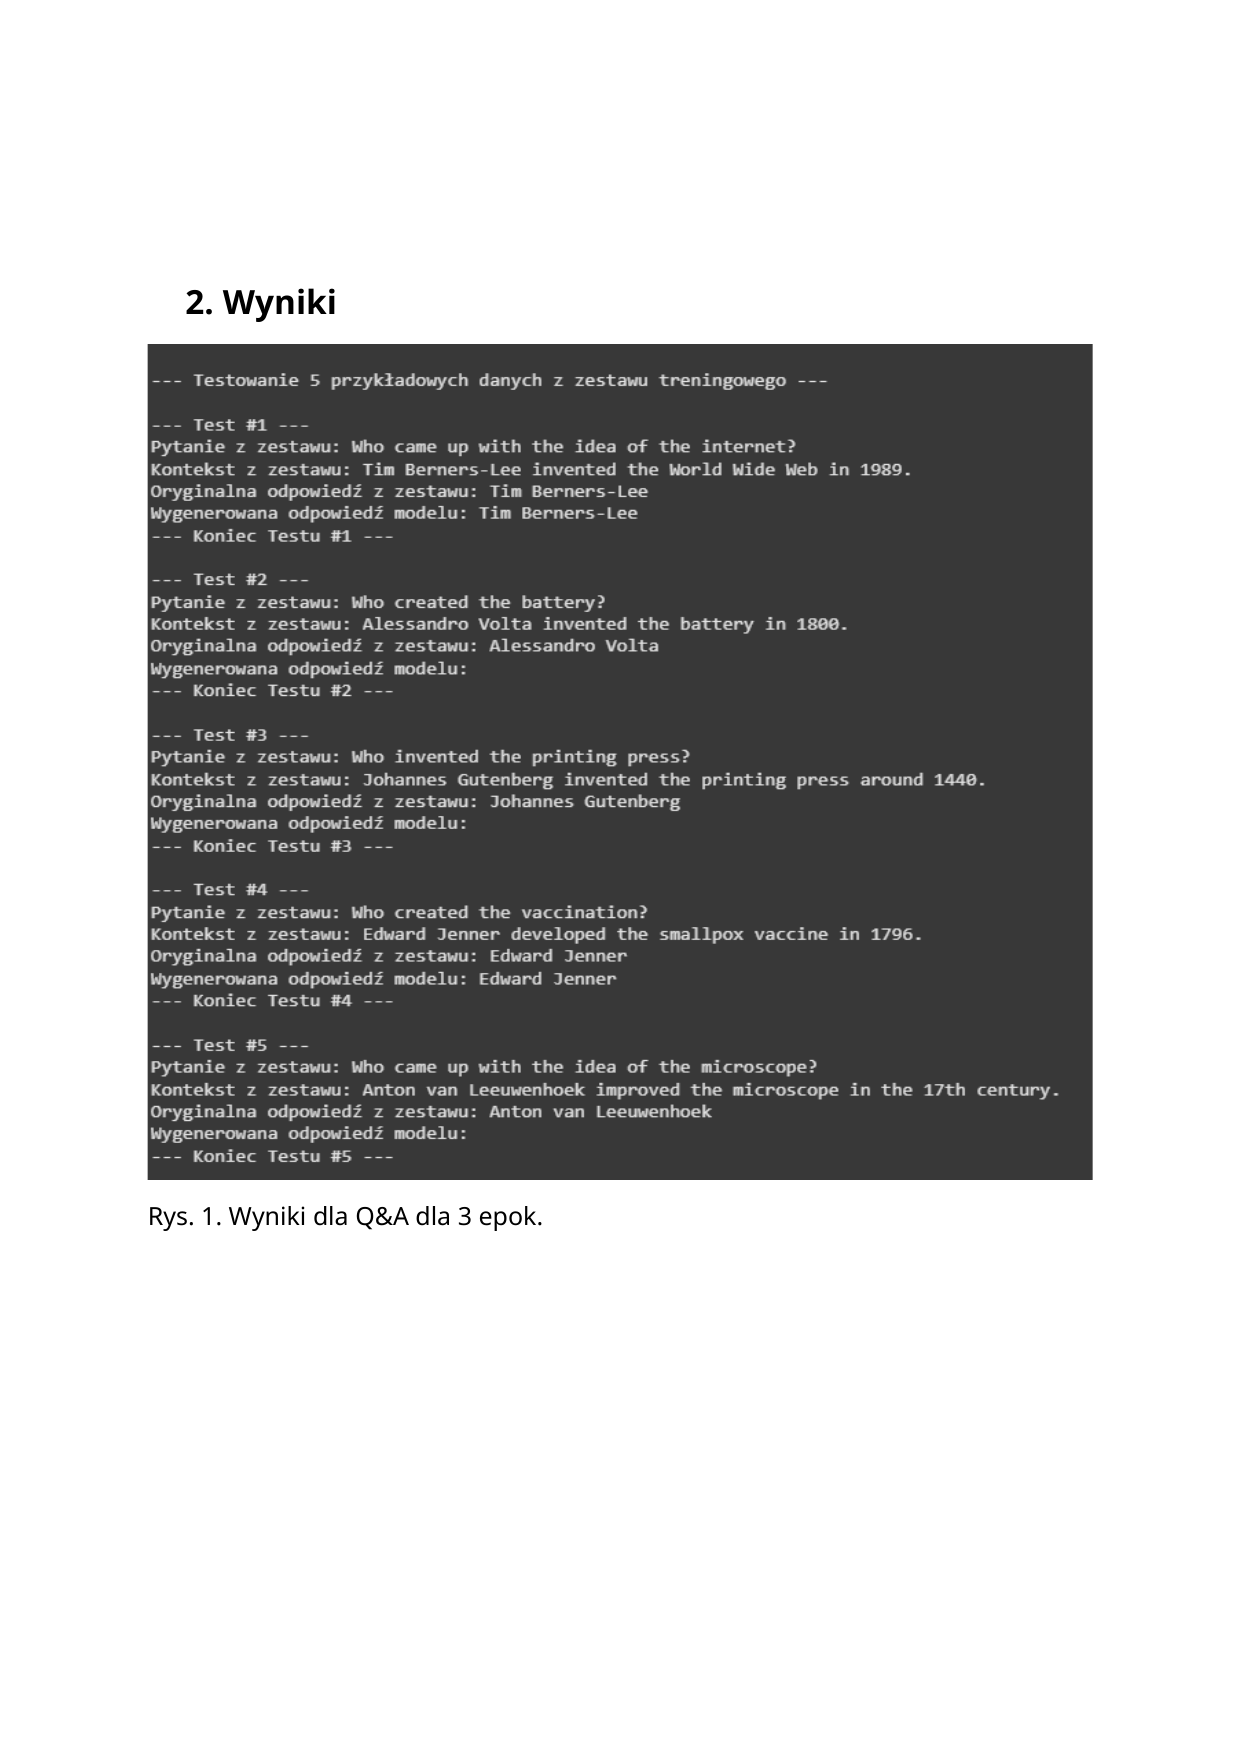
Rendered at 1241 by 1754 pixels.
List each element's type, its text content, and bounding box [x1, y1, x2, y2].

text Rys. 1. Wyniki dla Q&A dla 3 epok. [148, 1198, 1093, 1233]
picture [147, 344, 1093, 1180]
list Wyniki [185, 279, 1093, 324]
